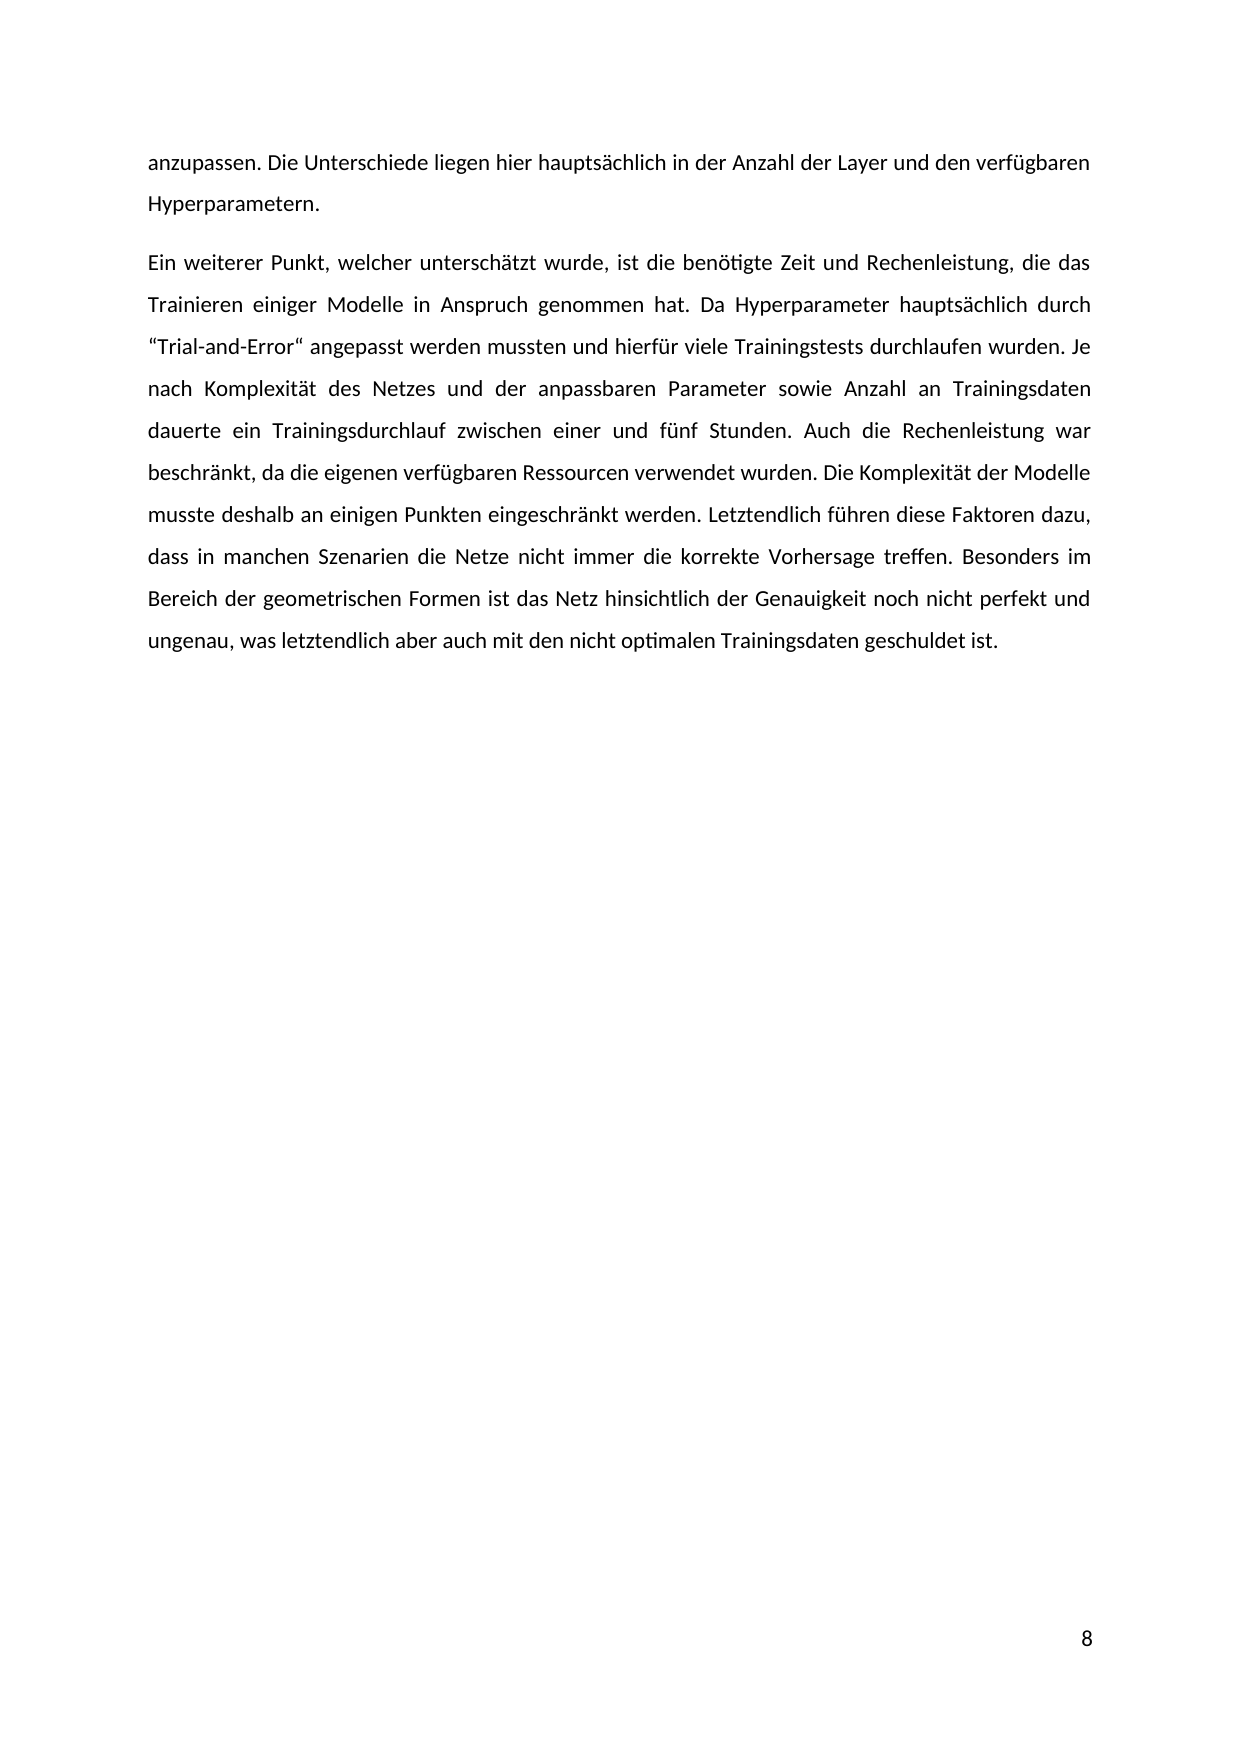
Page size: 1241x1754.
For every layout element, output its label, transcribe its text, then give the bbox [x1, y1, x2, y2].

text Ein weiterer Punkt, welcher unterschätzt wurde, ist die benötigte Zeit und Rechenleistung, die das Trainieren einiger Modelle in Anspruch genommen hat. Da Hyperparameter hauptsächlich durch “Trial-and-Error“ angepasst werden mussten und hierfür viele Trainingstests durchlaufen wurden. Je nach Komplexität des Netzes und der anpassbaren Parameter sowie Anzahl an Trainingsdaten dauerte ein Trainingsdurchlauf zwischen einer und fünf Stunden. Auch die Rechenleistung war beschränkt, da die eigenen verfügbaren Ressourcen verwendet wurden. Die Komplexität der Modelle musste deshalb an einigen Punkten eingeschränkt werden. Letztendlich führen diese Faktoren dazu, dass in manchen Szenarien die Netze nicht immer die korrekte Vorhersage treffen. Besonders im Bereich der geometrischen Formen ist das Netz hinsichtlich der Genauigkeit noch nicht perfekt und ungenau, was letztendlich aber auch mit den nicht optimalen Trainingsdaten geschuldet ist. [148, 248, 1093, 654]
